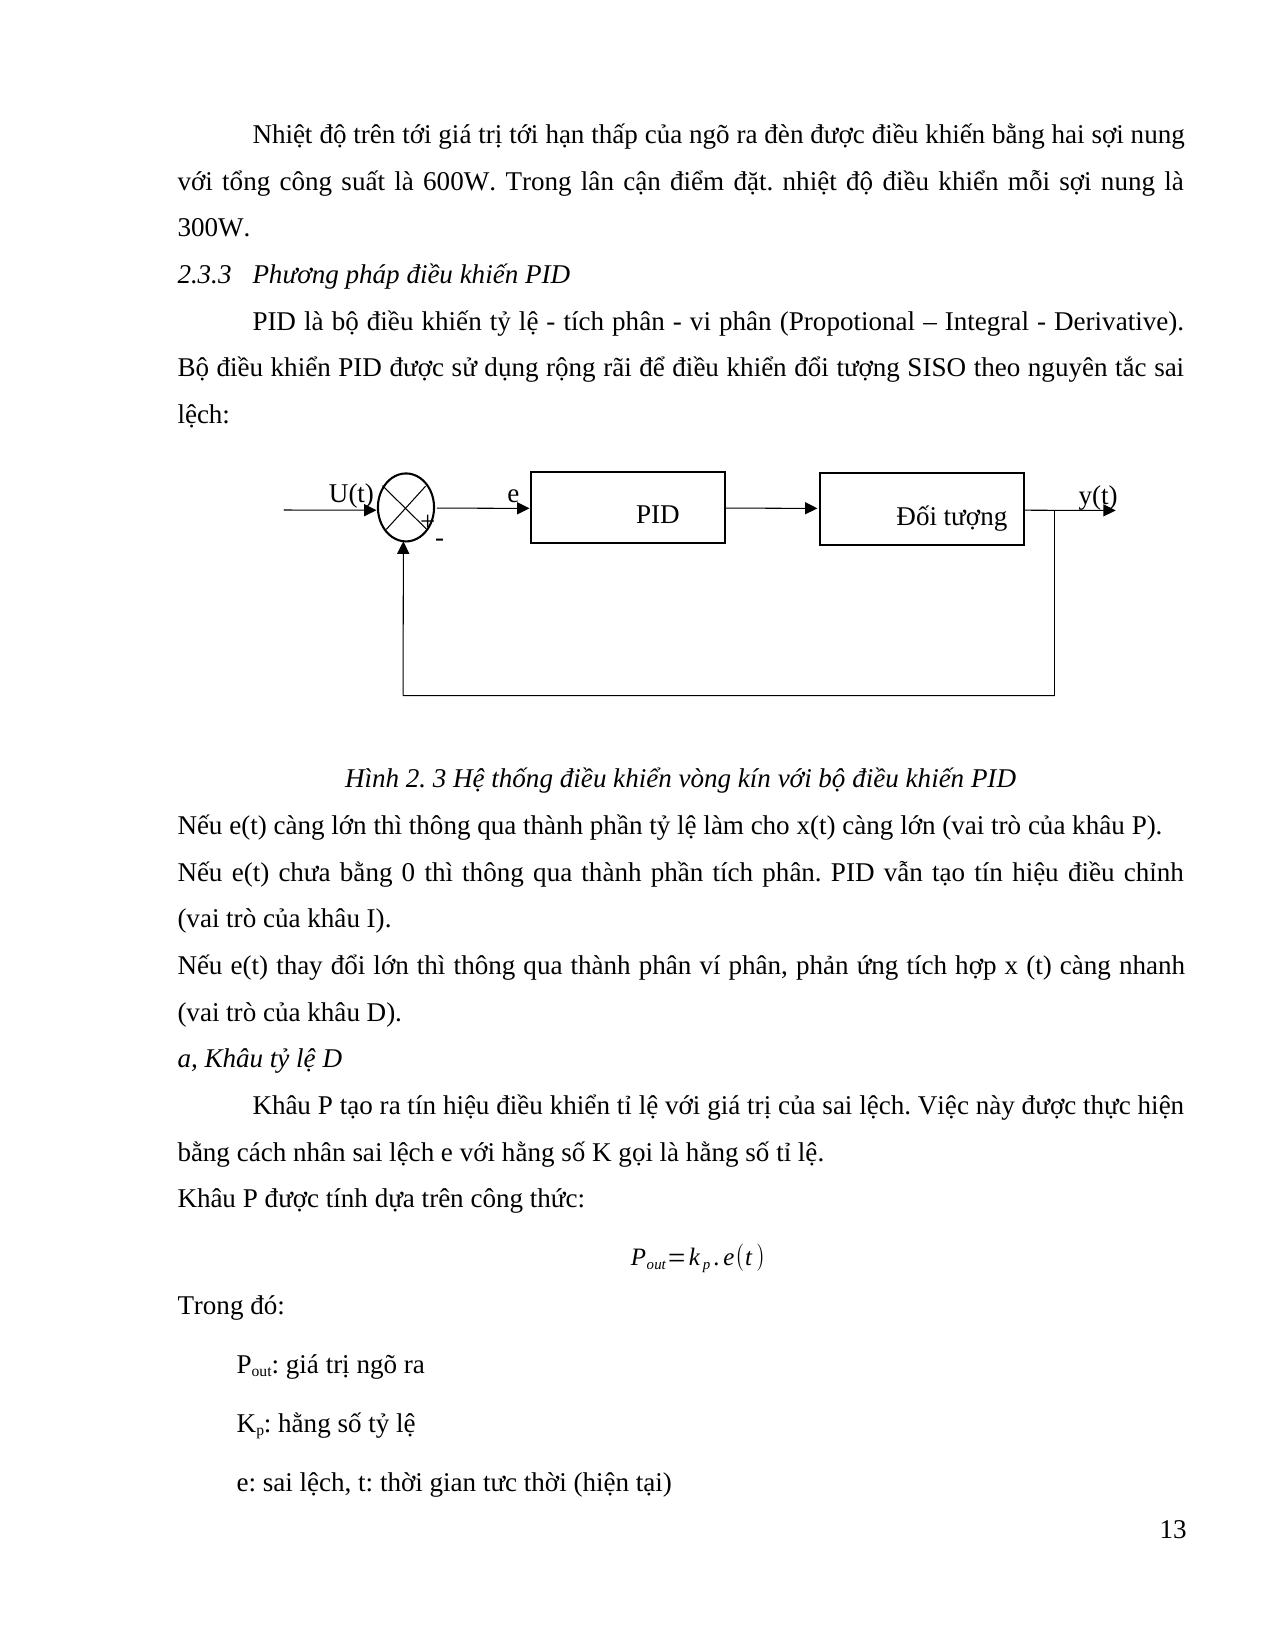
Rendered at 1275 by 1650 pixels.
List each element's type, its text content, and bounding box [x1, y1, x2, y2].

text e: sai lệch, t: thời gian tưc thời (hiện tại) [207, 1466, 1186, 1498]
text Nhiệt độ trên tới giá trị tới hạn thấp của ngõ ra đèn được điều khiến bằng hai sợi nung với tổng công suất là 600W. Trong lân cận điểm đặt. nhiệt độ điều khiển mỗi sợi nung là 300W. [177, 118, 1186, 243]
text Khâu P được tính dựa trên công thức: [177, 1182, 1186, 1213]
text PID là bộ điều khiến tỷ lệ - tích phân - vi phân (Propotional – Integral - Derivative). Bộ điều khiển PID được sử dụng rộng rãi để điều khiển đổi tượng SISO theo nguyên tắc sai lệch: [177, 305, 1186, 429]
text Pout: giá trị ngõ ra [207, 1348, 1186, 1379]
text a, Khâu tỷ lệ D [177, 1042, 1186, 1073]
subtitle Phương pháp điều khiến PID [177, 258, 1186, 289]
text Nếu e(t) chưa bằng 0 thì thông qua thành phần tích phân. PID vẫn tạo tín hiệu điều chỉnh (vai trò của khâu I). [177, 856, 1186, 933]
text Trong đó: [177, 1289, 1186, 1320]
text Khâu P tạo ra tín hiệu điều khiển tỉ lệ với giá trị của sai lệch. Việc này được thực hiện bằng cách nhân sai lệch e với hằng số K gọi là hằng số tỉ lệ. [177, 1089, 1186, 1167]
text Kp: hằng số tỷ lệ [207, 1407, 1186, 1438]
text Nếu e(t) thay đổi lớn thì thông qua thành phân ví phân, phản ứng tích hợp x (t) càng nhanh (vai trò của khâu D). [177, 949, 1186, 1027]
text Nếu e(t) càng lớn thì thông qua thành phần tỷ lệ làm cho x(t) càng lớn (vai trò của khâu P). [177, 809, 1186, 840]
